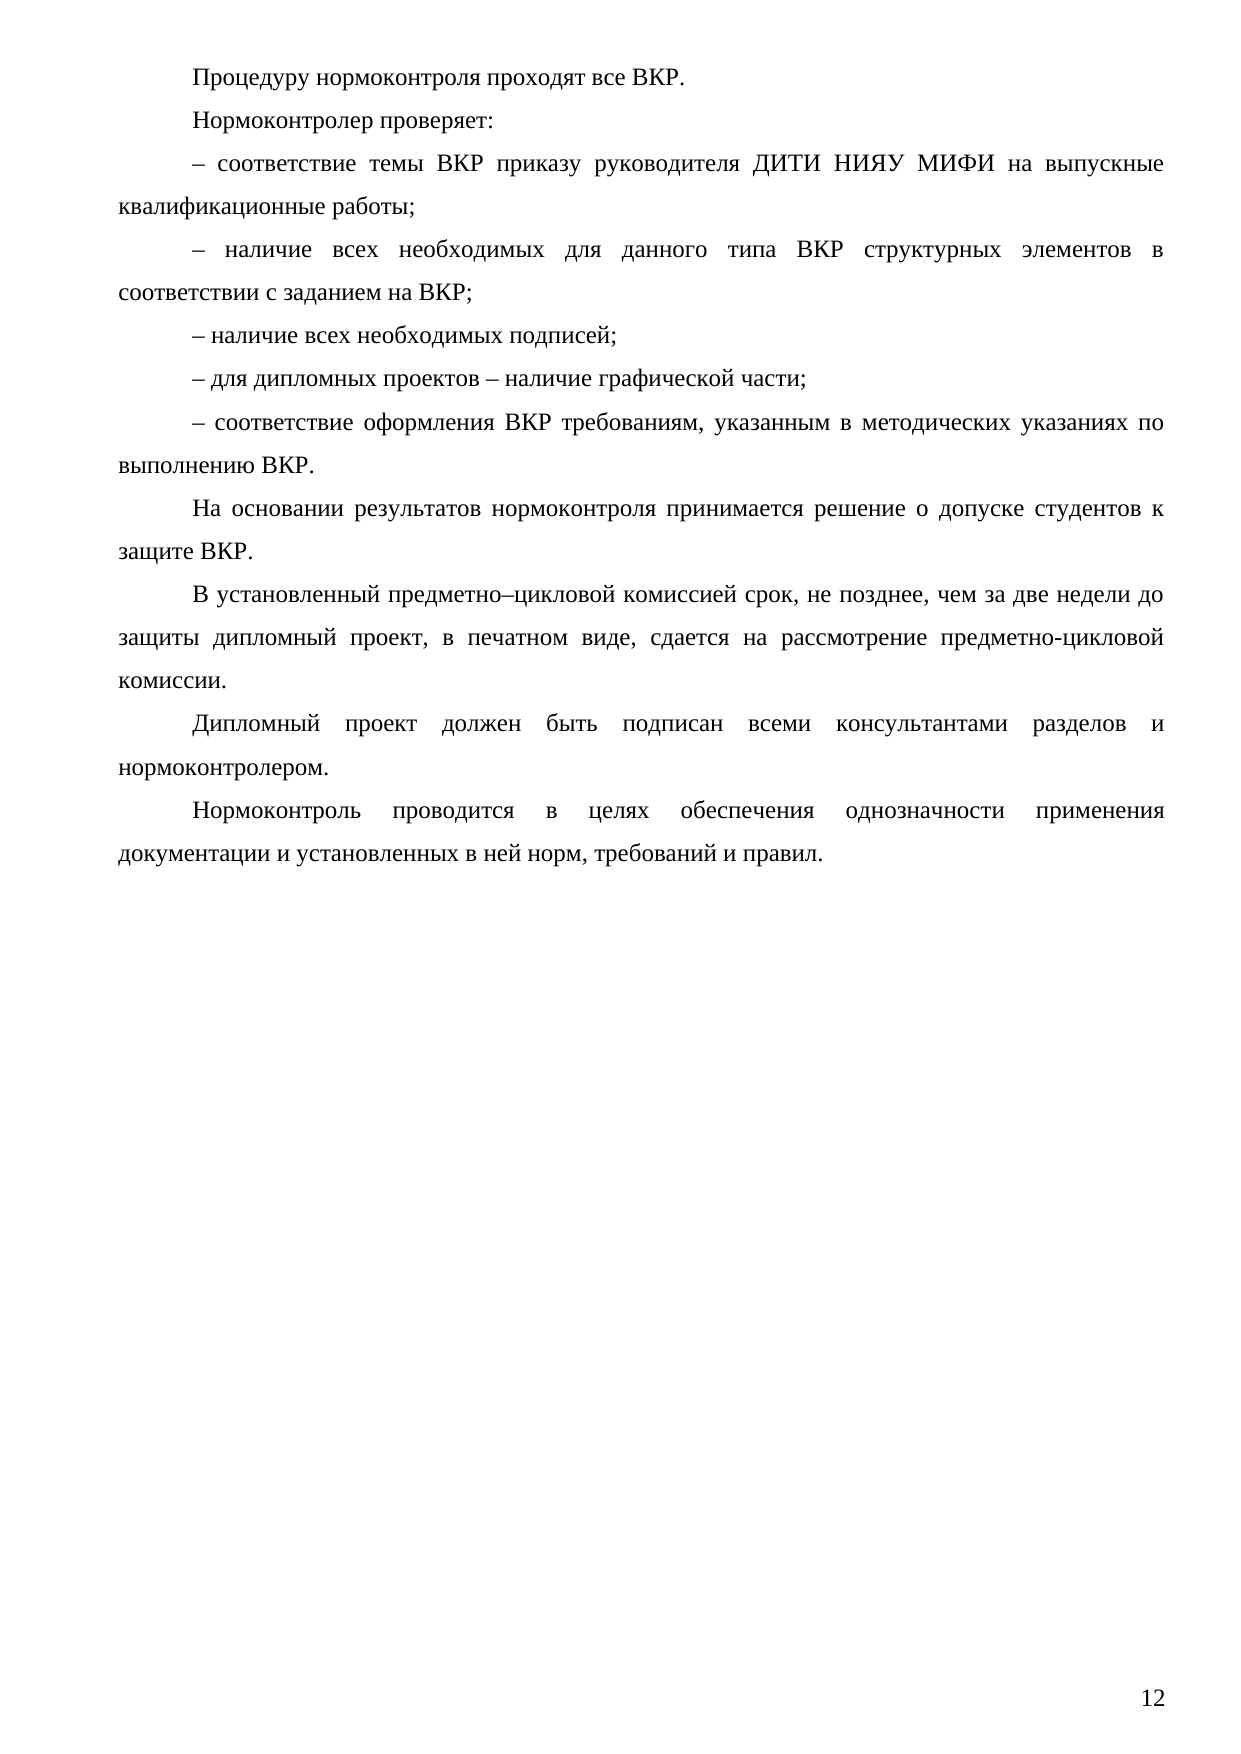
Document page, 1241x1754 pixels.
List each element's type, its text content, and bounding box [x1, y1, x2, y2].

text – для дипломных проектов – наличие графической части; [118, 363, 1165, 392]
text – соответствие темы ВКР приказу руководителя ДИТИ НИЯУ МИФИ на выпускные квалификационные работы; [118, 148, 1165, 220]
text – соответствие оформления ВКР требованиям, указанным в методических указаниях по выполнению ВКР. [118, 407, 1165, 478]
list Процедуру нормоконтроля проходят все ВКР. [118, 62, 1165, 90]
list Дипломный проект должен быть подписан всеми консультантами разделов и нормоконтролером. [118, 708, 1165, 780]
list На основании результатов нормоконтроля принимается решение о допуске студентов к защите ВКР. [118, 493, 1165, 565]
list В установленный предметно–цикловой комиссией срок, не позднее, чем за две недели до защиты дипломный проект, в печатном виде, сдается на рассмотрение предметно-цикловой комиссии. [118, 579, 1165, 694]
text – наличие всех необходимых для данного типа ВКР структурных элементов в соответствии с заданием на ВКР; [118, 234, 1165, 306]
text Нормоконтролер проверяет: [118, 105, 1165, 133]
text – наличие всех необходимых подписей; [118, 320, 1165, 349]
list Нормоконтроль проводится в целях обеспечения однозначности применения документации и установленных в ней норм, требований и правил. [118, 795, 1165, 867]
